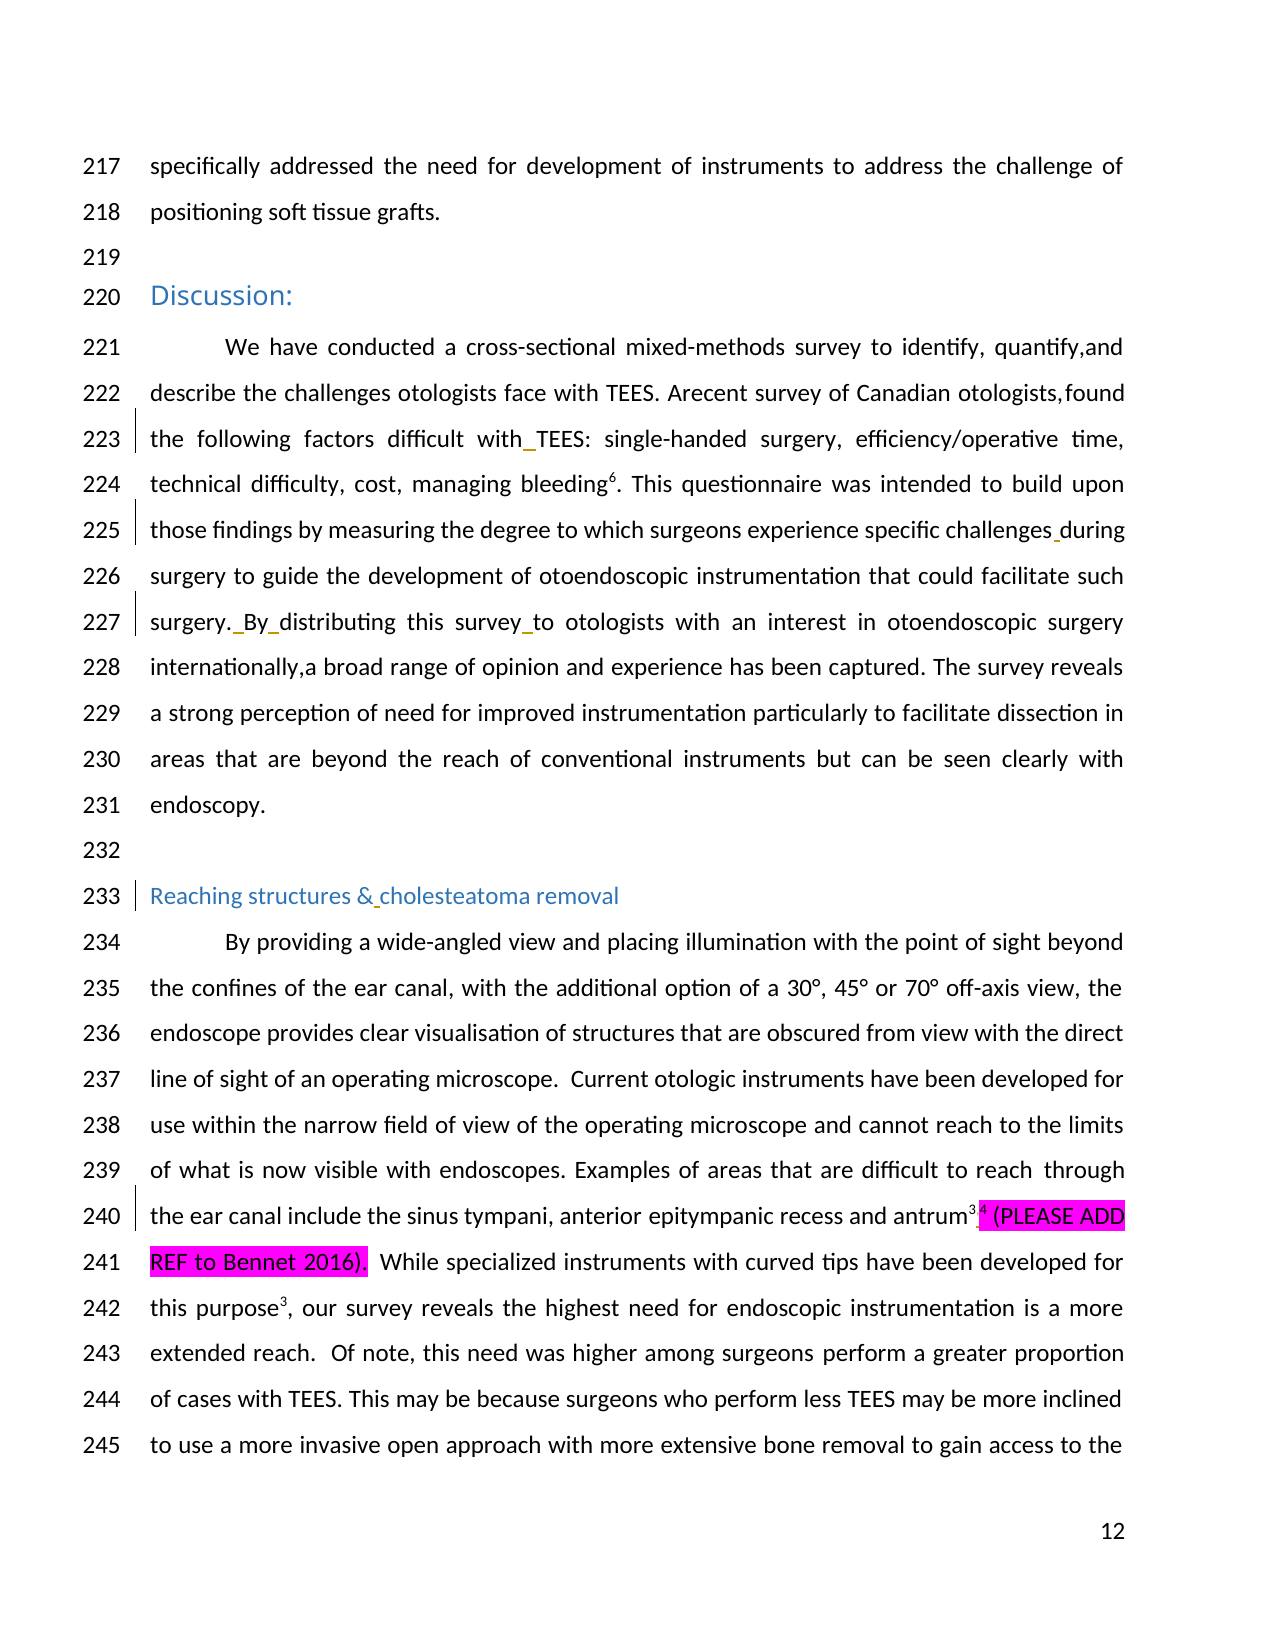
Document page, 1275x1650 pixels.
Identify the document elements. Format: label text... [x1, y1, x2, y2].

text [150, 150, 1125, 226]
text Reaching structures &cholesteatoma removal [150, 880, 1125, 911]
text We have conducted a cross-sectional mixed-methods survey to identify, quantify,and describe the challenges otologists face with TEES. Arecent survey of Canadian otologists,found the following factors difficult withTEES: single-handed surgery, efficiency/operative time, technical difficulty, cost, managing bleeding6. This questionnaire was intended to build upon those findings by measuring the degree to which surgeons experience specific challengesduring surgery to guide the development of otoendoscopic instrumentation that could facilitate such surgery.Bydistributing this surveyto otologists with an interest in otoendoscopic surgery internationally,a broad range of opinion and experience has been captured. The survey reveals a strong perception of need for improved instrumentation particularly to facilitate dissection in areas that are beyond the reach of conventional instruments but can be seen clearly with endoscopy. [150, 331, 1125, 819]
subtitle Discussion: [150, 276, 1125, 313]
